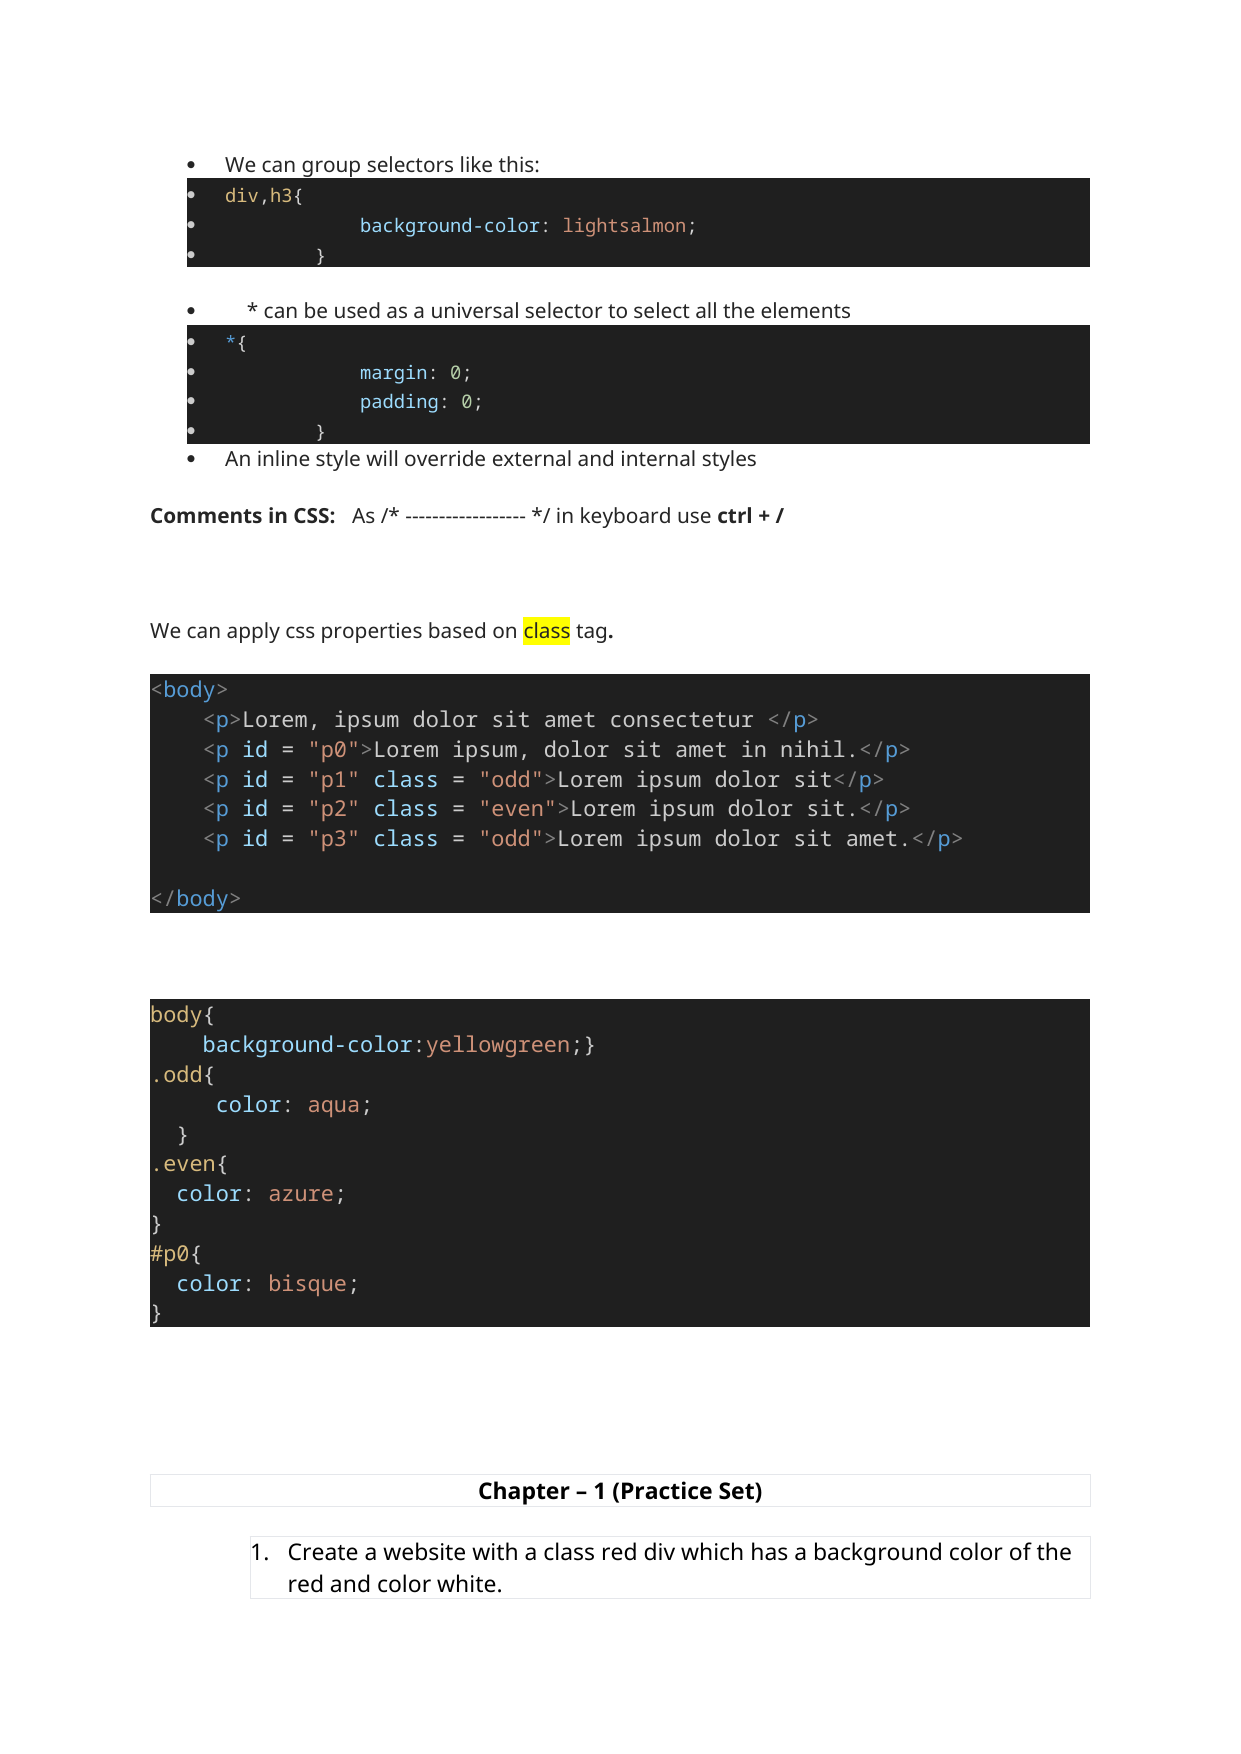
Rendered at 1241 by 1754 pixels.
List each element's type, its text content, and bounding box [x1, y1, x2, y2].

text .even{ [150, 1148, 1090, 1178]
text body{ [150, 999, 1090, 1029]
text <p id = "p1" class = "odd">Lorem ipsum dolor sit</p> [150, 764, 1090, 793]
text } [150, 1297, 1090, 1327]
list An inline style will override external and internal styles [187, 444, 1090, 472]
text .odd{ [150, 1059, 1090, 1089]
text background-color:yellowgreen;} [150, 1029, 1090, 1059]
text } [150, 1208, 1090, 1238]
text } [150, 1118, 1090, 1148]
list margin: 0; [187, 355, 1090, 384]
text </body> [150, 883, 1090, 913]
list *{ [187, 325, 1090, 355]
list } [187, 238, 1090, 267]
text <p id = "p3" class = "odd">Lorem ipsum dolor sit amet.</p> [150, 823, 1090, 853]
list background-color: lightsalmon; [187, 208, 1090, 238]
text <body> [150, 674, 1090, 704]
list We can group selectors like this: [187, 150, 1090, 178]
text color: azure; [150, 1178, 1090, 1208]
text <p id = "p0">Lorem ipsum, dolor sit amet in nihil.</p> [150, 734, 1090, 764]
list * can be used as a universal selector to select all the elements [187, 297, 1090, 325]
text color: aqua; [150, 1089, 1090, 1118]
text color: bisque; [150, 1267, 1090, 1297]
text Comments in CSS: As /* ------------------ */ in keyboard use ctrl + / [150, 501, 1090, 530]
list } [187, 414, 1090, 444]
list padding: 0; [187, 384, 1090, 414]
text <p>Lorem, ipsum dolor sit amet consectetur </p> [150, 704, 1090, 734]
text #p0{ [150, 1238, 1090, 1267]
list Create a website with a class red div which has a background color of the red and color white. [251, 1537, 1090, 1598]
text <p id = "p2" class = "even">Lorem ipsum dolor sit.</p> [150, 793, 1090, 823]
text Chapter – 1 (Practice Set) [151, 1475, 1090, 1506]
text We can apply css properties based on class tag. [570, 617, 1090, 645]
text We can apply css properties based on class tag. [150, 617, 523, 645]
list div,h3{ [187, 178, 1090, 208]
